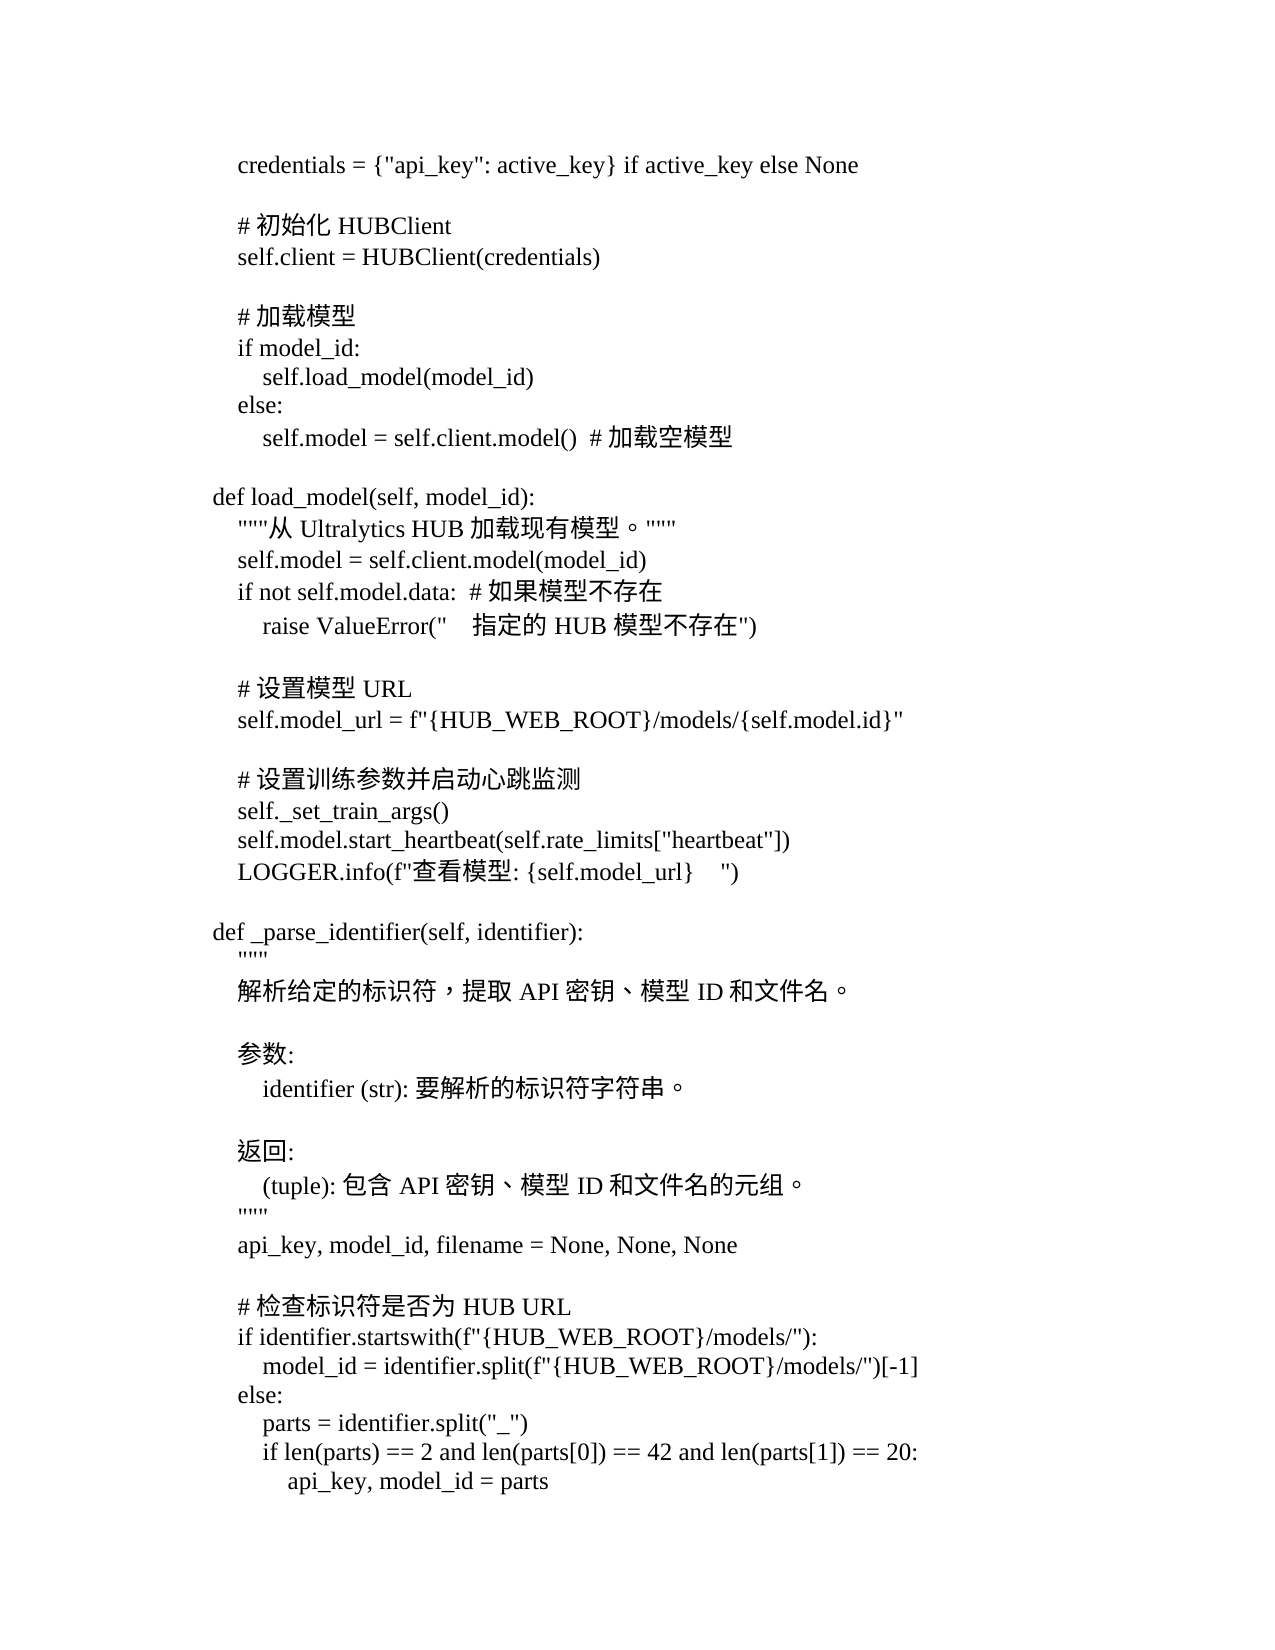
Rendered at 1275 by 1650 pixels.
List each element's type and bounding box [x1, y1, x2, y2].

text [187, 150, 1087, 1495]
